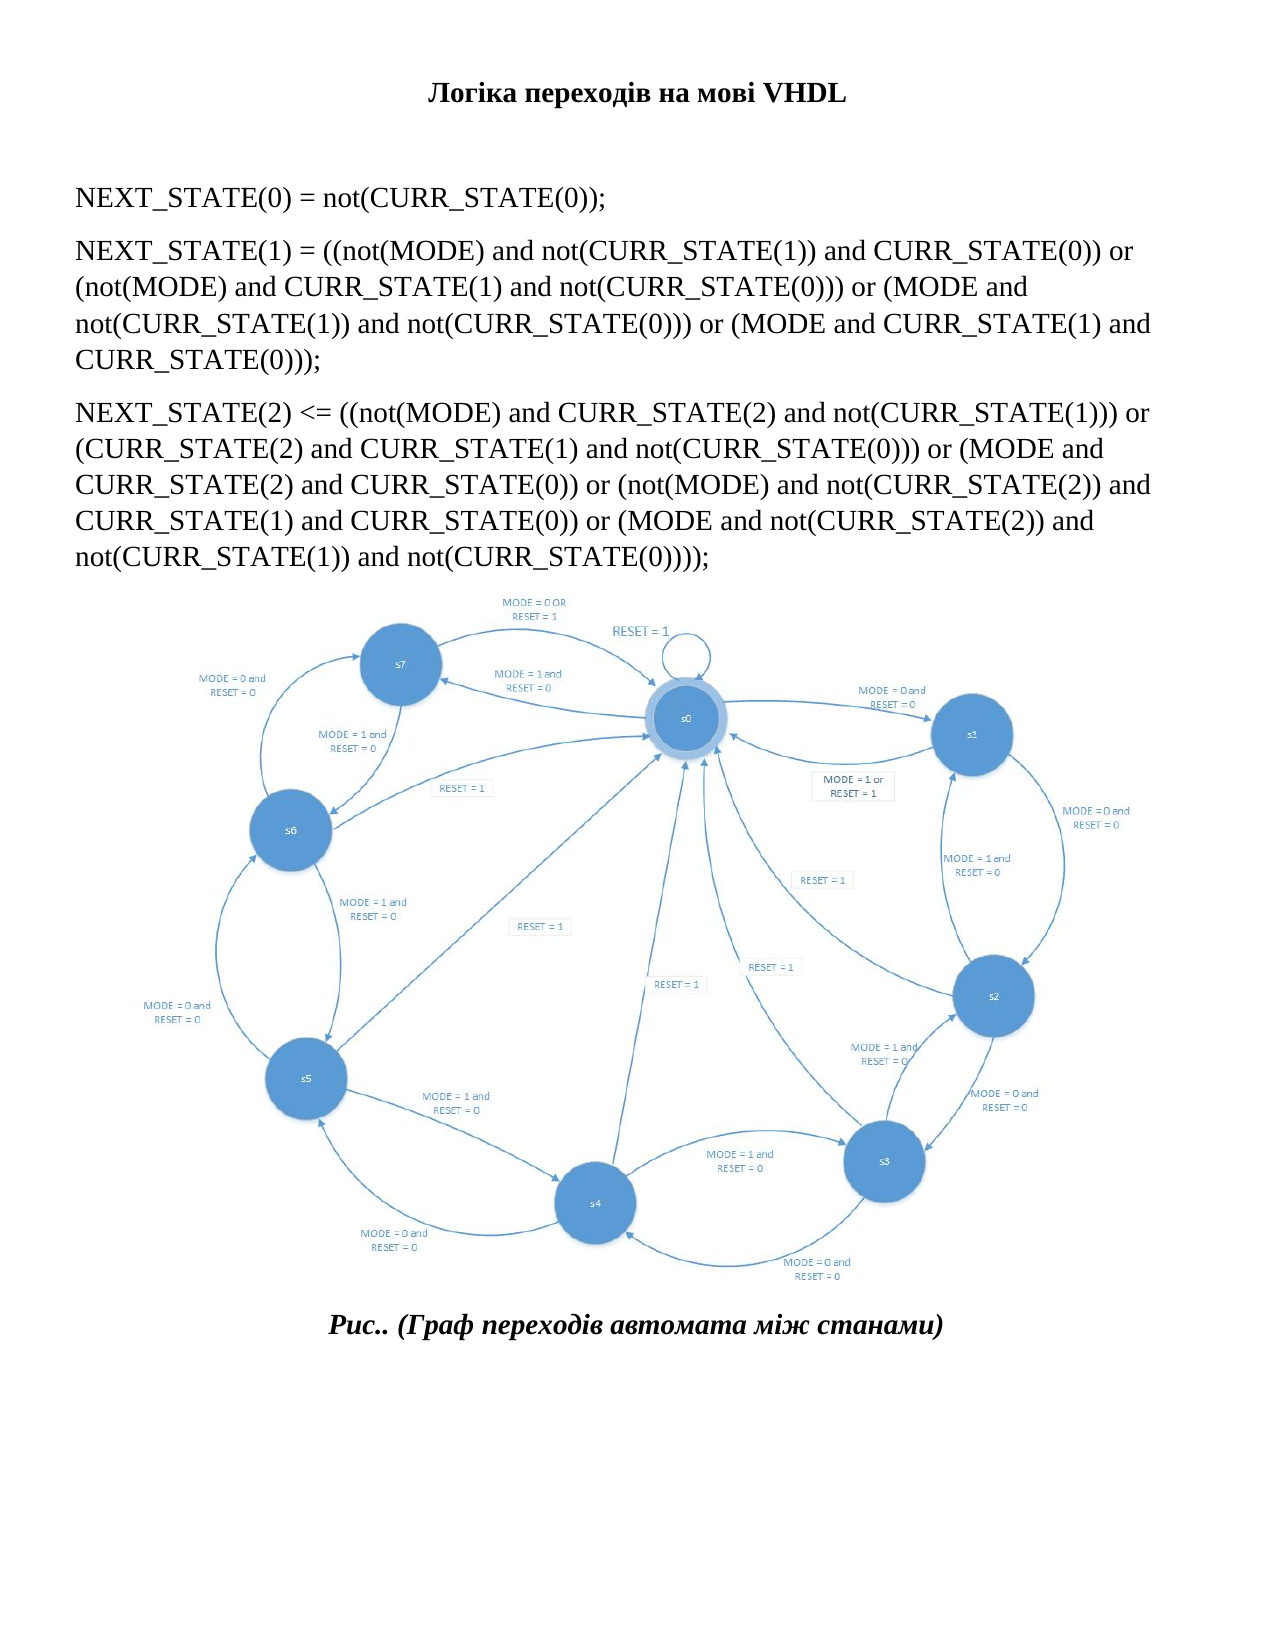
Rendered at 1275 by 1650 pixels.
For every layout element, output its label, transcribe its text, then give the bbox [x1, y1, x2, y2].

text Логіка переходів на мові VHDL [75, 75, 1200, 108]
text NEXT_STATE(1) = ((not(MODE) and not(CURR_STATE(1)) and CURR_STATE(0)) or (not(MODE) and CURR_STATE(1) and not(CURR_STATE(0))) or (MODE and not(CURR_STATE(1)) and not(CURR_STATE(0))) or (MODE and CURR_STATE(1) and CURR_STATE(0))); [75, 233, 1200, 375]
text NEXT_STATE(0) = not(CURR_STATE(0)); [75, 181, 1200, 214]
text Рис.. (Граф переходів автомата між станами) [75, 1307, 1200, 1341]
text NEXT_STATE(2) <= ((not(MODE) and CURR_STATE(2) and not(CURR_STATE(1))) or (CURR_STATE(2) and CURR_STATE(1) and not(CURR_STATE(0))) or (MODE and CURR_STATE(2) and CURR_STATE(0)) or (not(MODE) and not(CURR_STATE(2)) and CURR_STATE(1) and CURR_STATE(0)) or (MODE and not(CURR_STATE(2)) and not(CURR_STATE(1)) and not(CURR_STATE(0)))); [75, 395, 1200, 573]
picture [136, 592, 1139, 1289]
